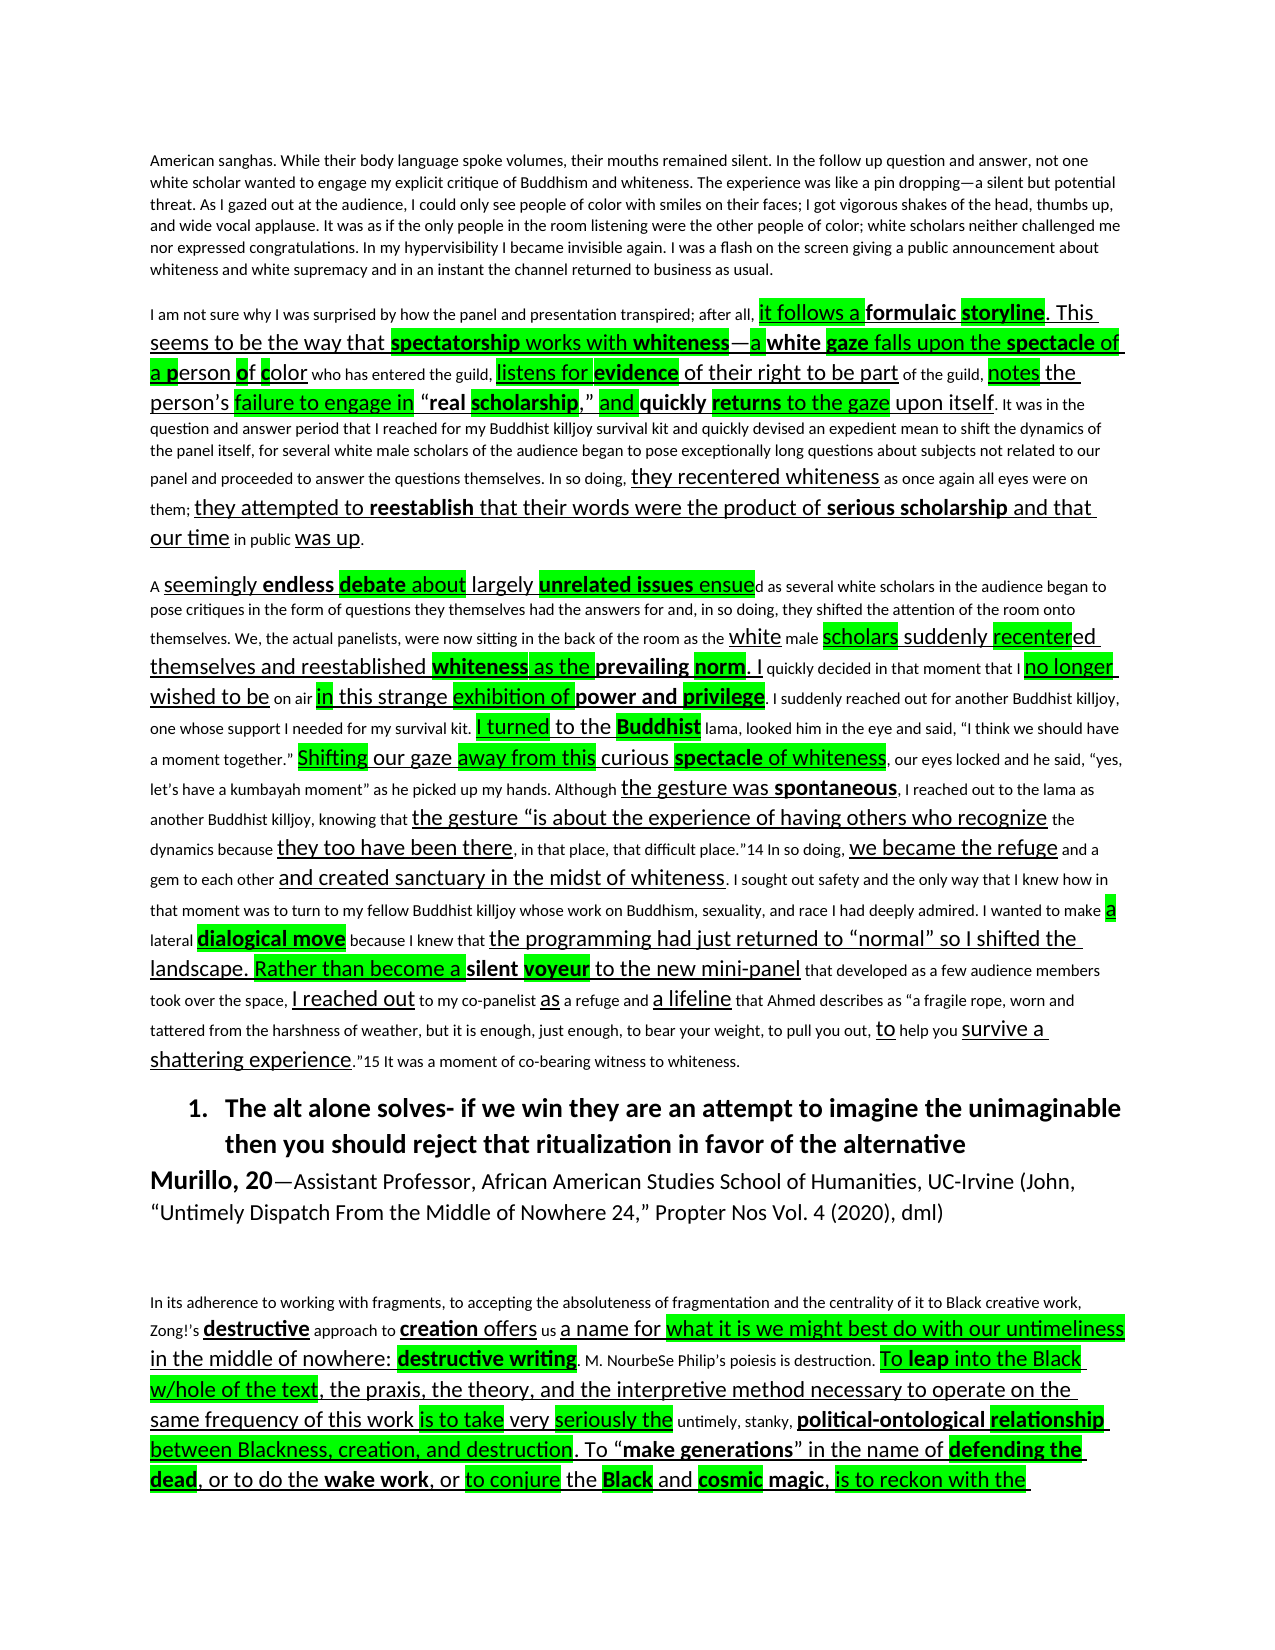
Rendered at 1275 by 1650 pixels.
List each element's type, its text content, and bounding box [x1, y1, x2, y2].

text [150, 150, 1125, 280]
text Murillo, 20—Assistant Professor, African American Studies School of Humanities, UC-Irvine (John, “Untimely Dispatch From the Middle of Nowhere 24,” Propter Nos Vol. 4 (2020), dml) [150, 1163, 1125, 1226]
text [150, 1292, 1125, 1493]
text I am not sure why I was surprised by how the panel and presentation transpired; after all, it follows a formulaic storyline. This seems to be the way that spectatorship works with whiteness—a white gaze falls upon the spectacle of a person of color who has entered the guild, listens for evidence of their right to be part of the guild, notes the person’s failure to engage in “real scholarship,” and quickly returns to the gaze upon itself. It was in the question and answer period that I reached for my Buddhist killjoy survival kit and quickly devised an expedient mean to shift the dynamics of the panel itself, for several white male scholars of the audience began to pose exceptionally long questions about subjects not related to our panel and proceeded to answer the questions themselves. In so doing, they recentered whiteness as once again all eyes were on them; they attempted to reestablish that their words were the product of serious scholarship and that our time in public was up. [150, 354, 1125, 551]
subtitle The alt alone solves- if we win they are an attempt to imagine the unimaginable then you should reject that ritualization in favor of the alternative [187, 1092, 1125, 1160]
text A seemingly endless debate about largely unrelated issues ensued as several white scholars in the audience began to pose critiques in the form of questions they themselves had the answers for and, in so doing, they shifted the attention of the room onto themselves. We, the actual panelists, were now sitting in the back of the room as the white male scholars suddenly recentered themselves and reestablished whiteness as the prevailing norm. I quickly decided in that moment that I no longer wished to be on air in this strange exhibition of power and privilege. I suddenly reached out for another Buddhist killjoy, one whose support I needed for my survival kit. I turned to the Buddhist lama, looked him in the eye and said, “I think we should have a moment together.” Shifting our gaze away from this curious spectacle of whiteness, our eyes locked and he said, “yes, let’s have a kumbayah moment” as he picked up my hands. Although the gesture was spontaneous, I reached out to the lama as another Buddhist killjoy, knowing that the gesture “is about the experience of having others who recognize the dynamics because they too have been there, in that place, that difficult place.”14 In so doing, we became the refuge and a gem to each other and created sanctuary in the midst of whiteness. I sought out safety and the only way that I knew how in that moment was to turn to my fellow Buddhist killjoy whose work on Buddhism, sexuality, and race I had deeply admired. I wanted to make a lateral dialogical move because I knew that the programming had just returned to “normal” so I shifted the landscape. Rather than become a silent voyeur to the new mini-panel that developed as a few audience members took over the space, I reached out to my co-panelist as a refuge and a lifeline that Ahmed describes as “a fragile rope, worn and tattered from the harshness of weather, but it is enough, just enough, to bear your weight, to pull you out, to help you survive a shattering experience.”15 It was a moment of co-bearing witness to whiteness. [150, 570, 1125, 1073]
